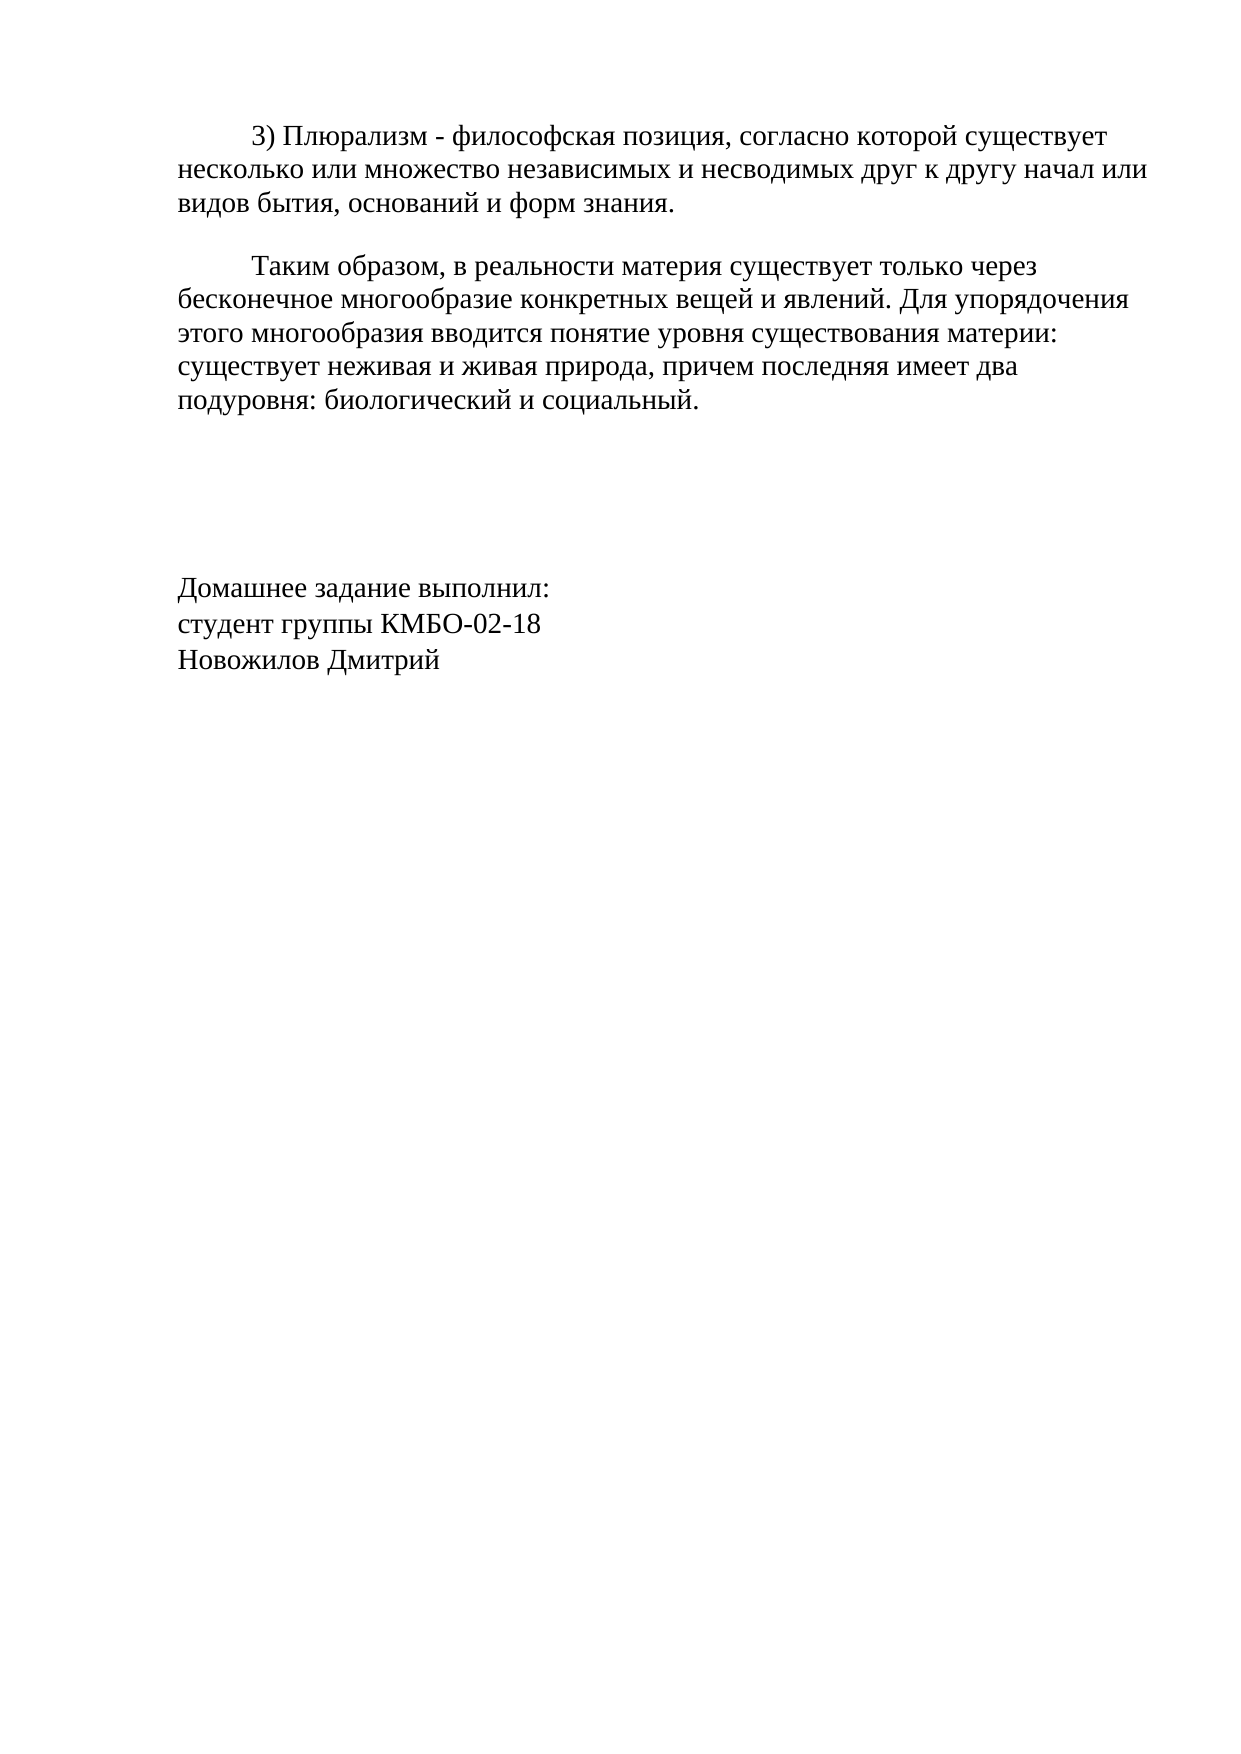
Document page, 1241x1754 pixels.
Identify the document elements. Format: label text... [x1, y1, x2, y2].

text 3) Плюрализм - философская позиция, согласно которой существует несколько или множество независимых и несводимых друг к другу начал или видов бытия, оснований и форм знания. [177, 118, 1152, 219]
text Домашнее задание выполнил: студент группы КМБО-02-18 Новожилов Дмитрий [177, 570, 1152, 676]
text Таким образом, в реальности материя существует только через бесконечное многообразие конкретных вещей и явлений. Для упорядочения этого многообразия вводится понятие уровня существования материи: существует неживая и живая природа, причем последняя имеет два подуровня: биологический и социальный. [177, 248, 1152, 416]
